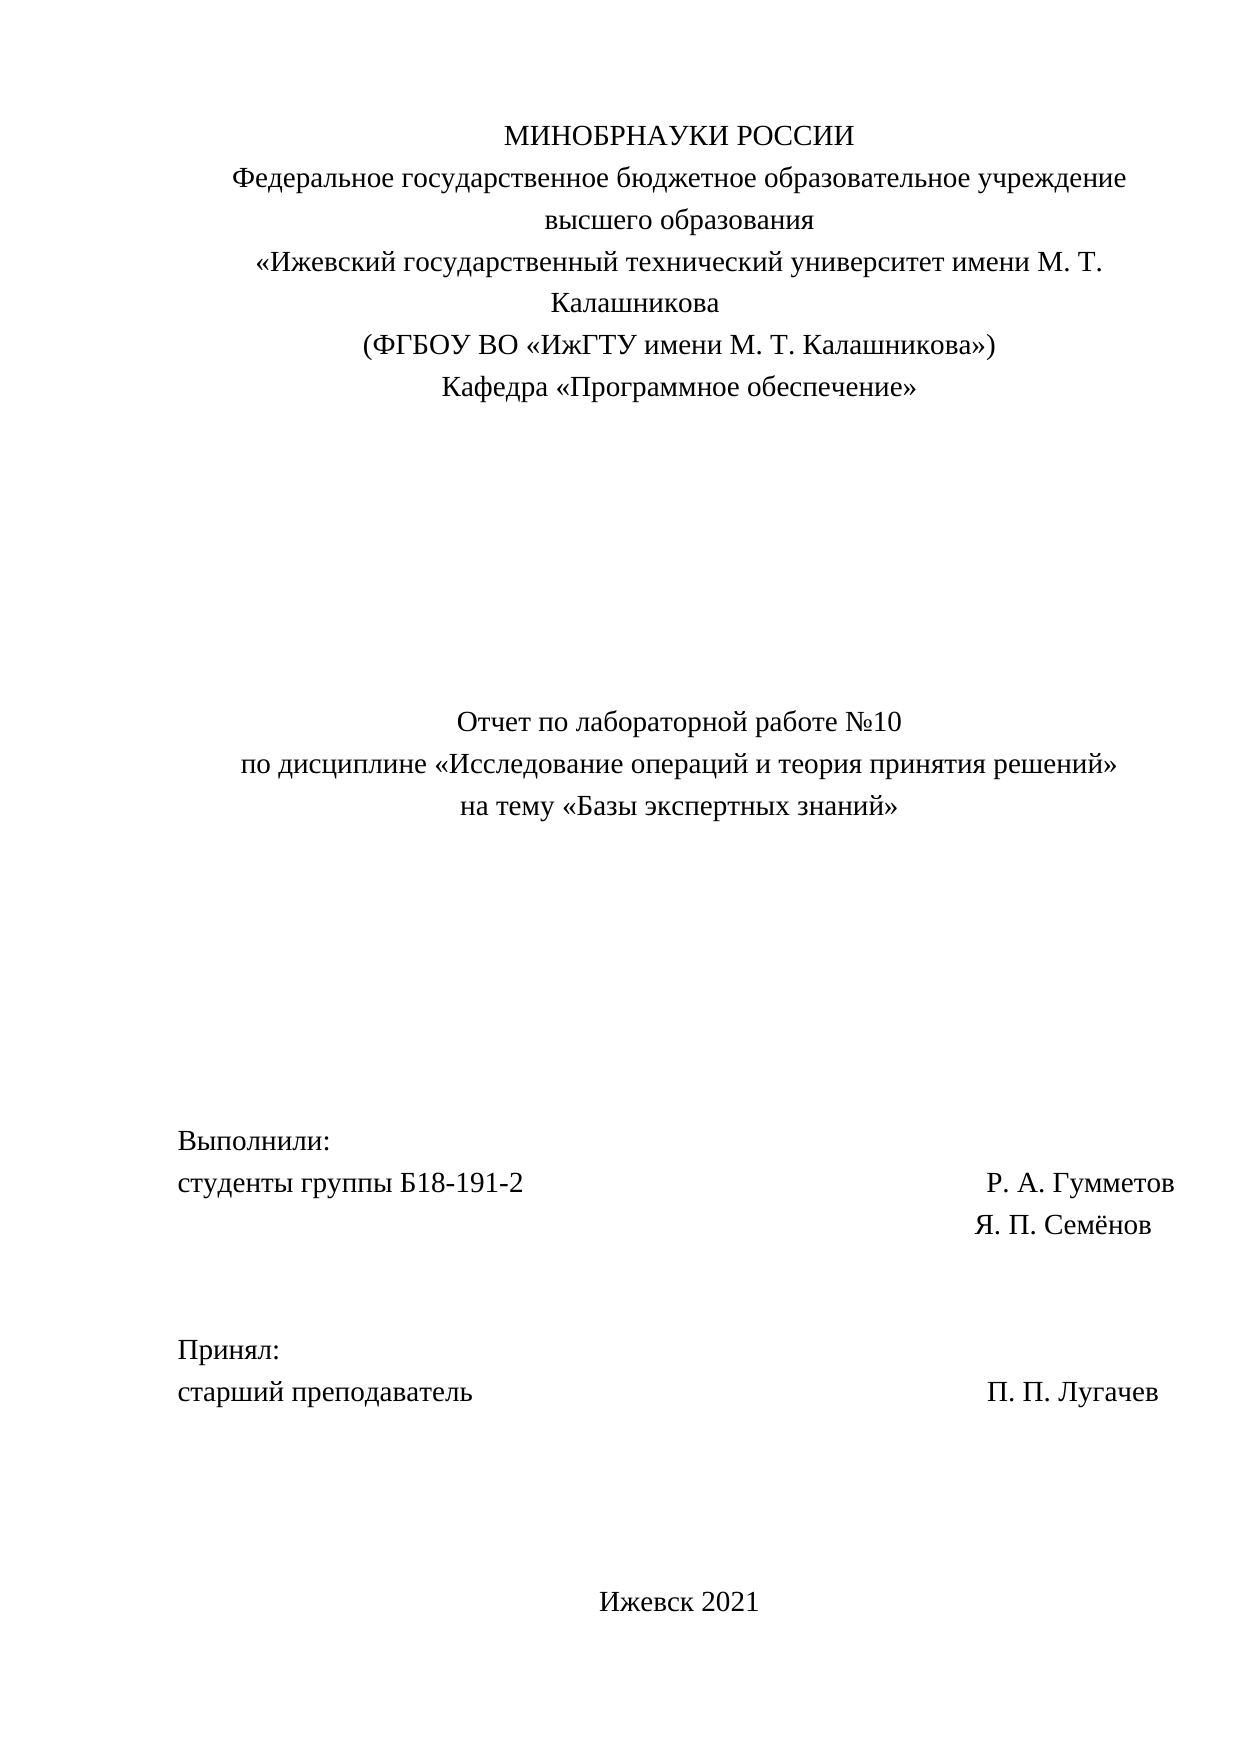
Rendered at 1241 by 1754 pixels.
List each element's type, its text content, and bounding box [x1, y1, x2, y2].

text Отчет по лабораторной работе №10 [88, 704, 1181, 738]
text на тему «Базы экспертных знаний» [88, 788, 1181, 822]
text Кафедра «Программное обеспечение» [88, 369, 1181, 403]
text МИНОБРНАУКИ РОССИИ [88, 118, 1181, 152]
text Выполнили: [88, 1123, 1181, 1157]
text (ФГБОУ ВО «ИжГТУ имени М. Т. Калашникова») [88, 327, 1181, 361]
text по дисциплине «Исследование операций и теория принятия решений» [88, 746, 1181, 780]
text студенты группы Б18-191-2 Р. А. Гумметов [88, 1165, 1181, 1198]
text Федеральное государственное бюджетное образовательное учреждение [88, 160, 1181, 193]
text Ижевск 2021 [88, 1584, 1181, 1617]
text высшего образования [88, 202, 1181, 235]
text Принял: [88, 1332, 1181, 1366]
text старший преподаватель П. П. Лугачев [88, 1374, 1167, 1408]
text «Ижевский государственный технический университет имени М. Т. Калашникова [88, 244, 1181, 319]
text Я. П. Семёнов [88, 1207, 1152, 1240]
